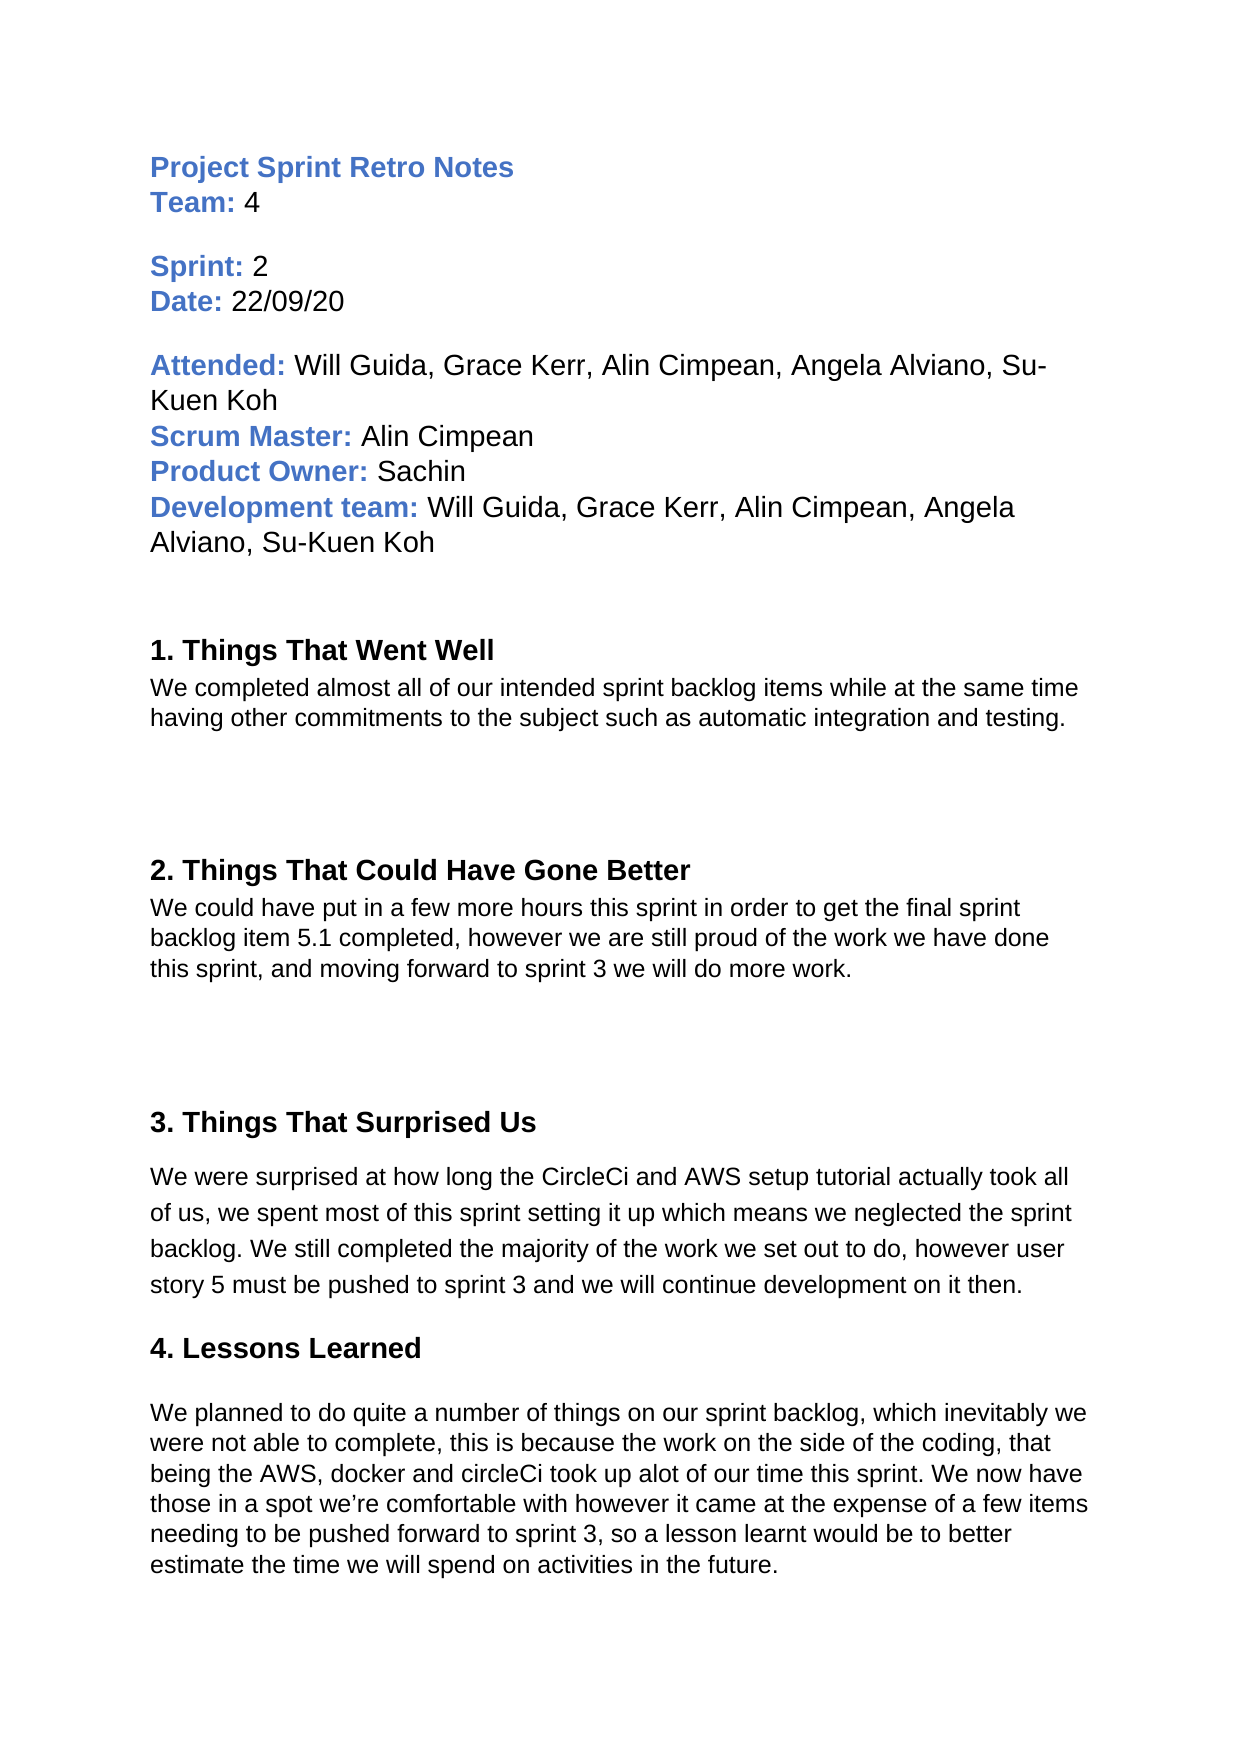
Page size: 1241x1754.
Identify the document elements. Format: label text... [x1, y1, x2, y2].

text Date: 22/09/20 [150, 284, 1090, 318]
text Attended: Will Guida, Grace Kerr, Alin Cimpean, Angela Alviano, Su-Kuen Koh [150, 348, 1090, 417]
text We could have put in a few more hours this sprint in order to get the final sprint backlog item 5.1 completed, however we are still proud of the work we have done this sprint, and moving forward to sprint 3 we will do more work. [150, 893, 1090, 982]
text Project Sprint Retro Notes [150, 150, 1090, 183]
text Scrum Master: Alin Cimpean [150, 419, 1090, 452]
text We completed almost all of our intended sprint backlog items while at the same time having other commitments to the subject such as automatic integration and testing. [150, 673, 1090, 732]
subtitle 3. Things That Surprised Us [150, 1116, 256, 1137]
text We were surprised at how long the CircleCi and AWS setup tutorial actually took all of us, we spent most of this sprint setting it up which means we neglected the sprint backlog. We still completed the majority of the work we set out to do, however user story 5 must be pushed to sprint 3 and we will continue development on it then. [150, 1162, 1090, 1299]
subtitle 3. Things That Surprised Us [253, 1116, 413, 1137]
subtitle 2. Things That Could Have Gone Better [150, 863, 1090, 884]
text Sprint: 2 [150, 249, 1090, 282]
text 4. Lessons Learned [150, 1331, 1090, 1364]
text Team: 4 [150, 186, 1090, 219]
subtitle 3. Things That Surprised Us [410, 1116, 1090, 1137]
text Development team: Will Guida, Grace Kerr, Alin Cimpean, Angela Alviano, Su-Kuen Koh [150, 490, 1090, 559]
text We planned to do quite a number of things on our sprint backlog, which inevitably we were not able to complete, this is because the work on the side of the coding, that being the AWS, docker and circleCi took up alot of our time this sprint. We now have those in a spot we’re comfortable with however it came at the expense of a few items needing to be pushed forward to sprint 3, so a lesson learnt would be to better estimate the time we will spend on activities in the future. [150, 1398, 1090, 1578]
text Product Owner: Sachin [150, 454, 1090, 488]
subtitle 1. Things That Went Well [150, 643, 1090, 664]
